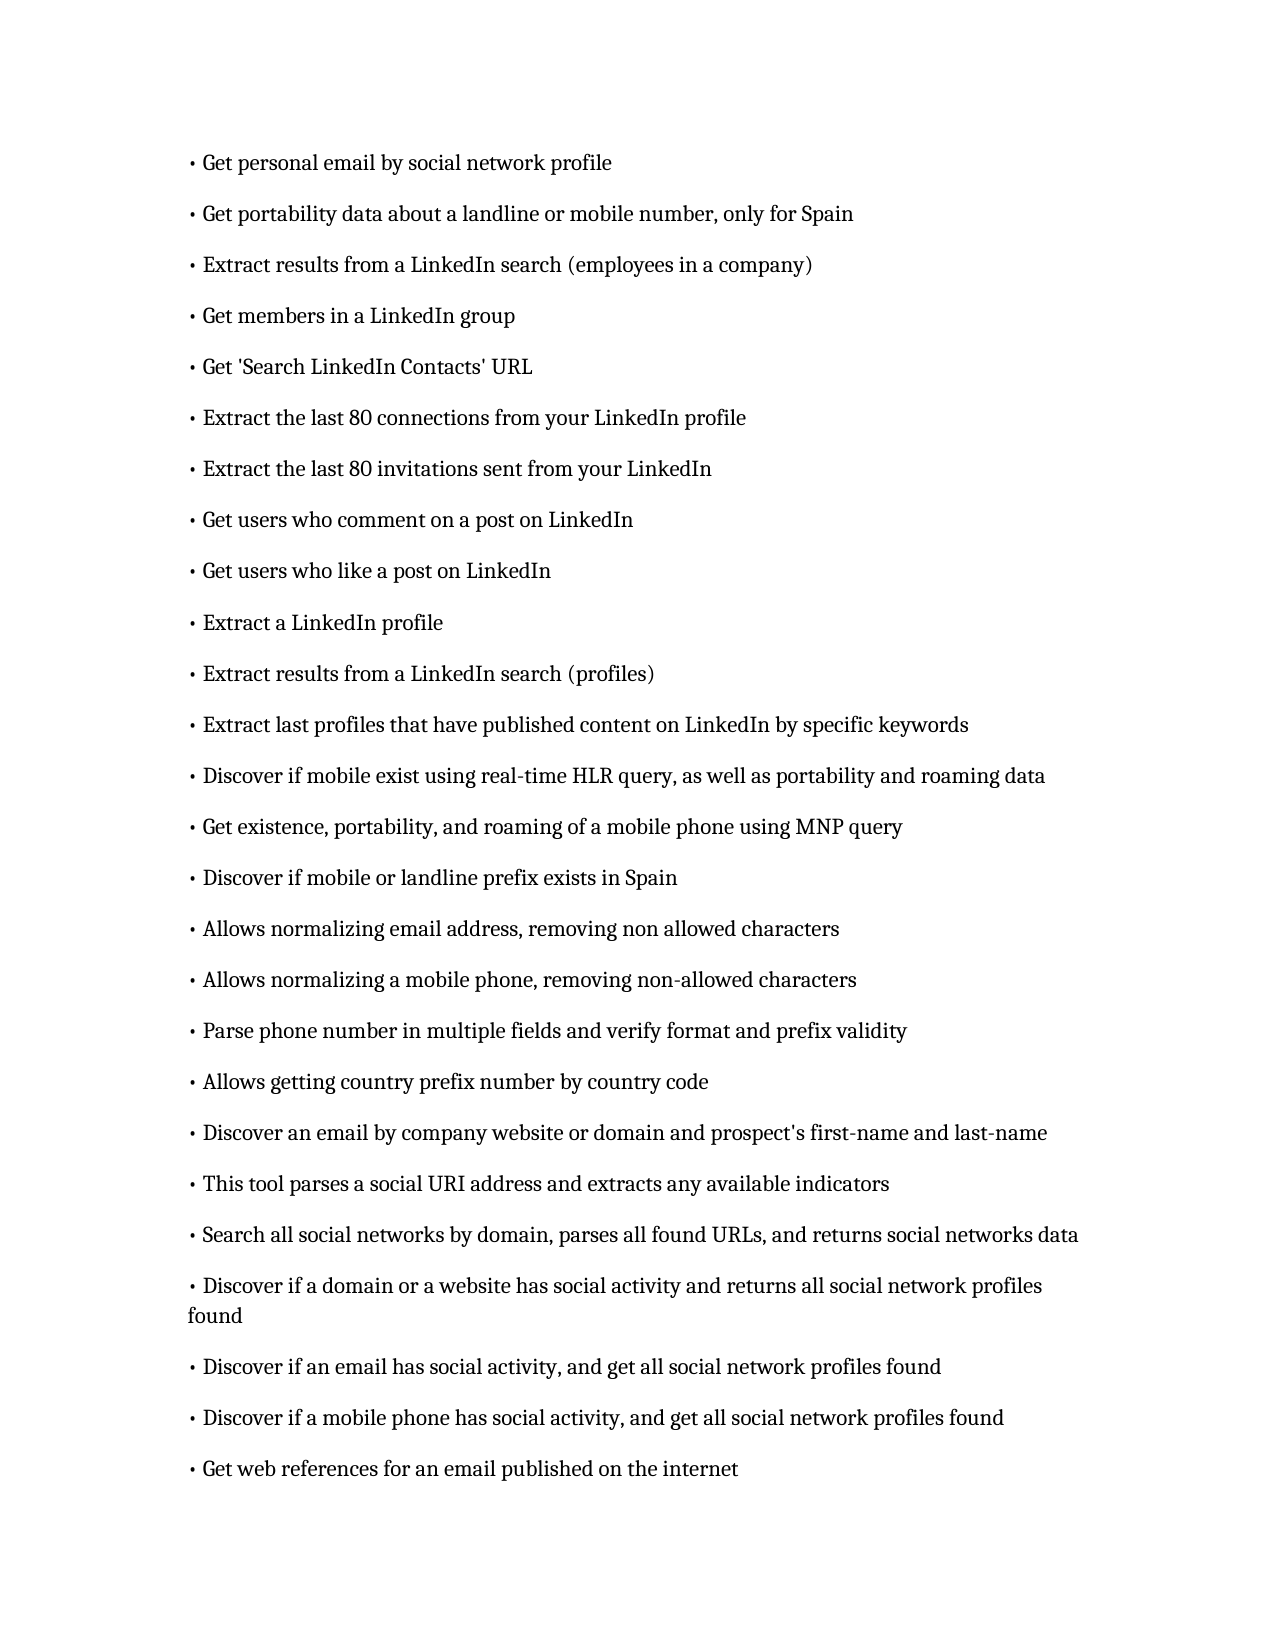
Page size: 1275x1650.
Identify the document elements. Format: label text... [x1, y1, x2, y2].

text • Get users who comment on a post on LinkedIn [187, 507, 1087, 534]
text • Get users who like a post on LinkedIn [187, 558, 1087, 585]
text • Search all social networks by domain, parses all found URLs, and returns social networks data [187, 1222, 1087, 1248]
text • Extract results from a LinkedIn search (employees in a company) [187, 252, 1087, 278]
text • Allows normalizing email address, removing non allowed characters [187, 916, 1087, 942]
text • Allows normalizing a mobile phone, removing non-allowed characters [187, 967, 1087, 993]
text • Discover if mobile or landline prefix exists in Spain [187, 864, 1087, 891]
text • Discover if mobile exist using real-time HLR query, as well as portability and roaming data [187, 762, 1087, 789]
text • Discover if an email has social activity, and get all social network profiles found [187, 1354, 1087, 1381]
text • Parse phone number in multiple fields and verify format and prefix validity [187, 1018, 1087, 1044]
text • Extract the last 80 invitations sent from your LinkedIn [187, 456, 1087, 483]
text • Extract a LinkedIn profile [187, 609, 1087, 636]
text • Extract last profiles that have published content on LinkedIn by specific keywords [187, 711, 1087, 738]
text • Get personal email by social network profile [187, 150, 1087, 176]
text • This tool parses a social URI address and extracts any available indicators [187, 1171, 1087, 1197]
text • Allows getting country prefix number by country code [187, 1069, 1087, 1095]
text • Get web references for an email published on the internet [187, 1456, 1087, 1483]
text • Discover if a mobile phone has social activity, and get all social network profiles found [187, 1405, 1087, 1432]
text • Extract results from a LinkedIn search (profiles) [187, 660, 1087, 687]
text • Discover if a domain or a website has social activity and returns all social network profiles found [187, 1273, 1087, 1329]
text • Get 'Search LinkedIn Contacts' URL [187, 354, 1087, 381]
text • Get portability data about a landline or mobile number, only for Spain [187, 201, 1087, 227]
text • Extract the last 80 connections from your LinkedIn profile [187, 405, 1087, 432]
text • Get members in a LinkedIn group [187, 303, 1087, 329]
text • Get existence, portability, and roaming of a mobile phone using MNP query [187, 813, 1087, 840]
text • Discover an email by company website or domain and prospect's first-name and last-name [187, 1120, 1087, 1146]
